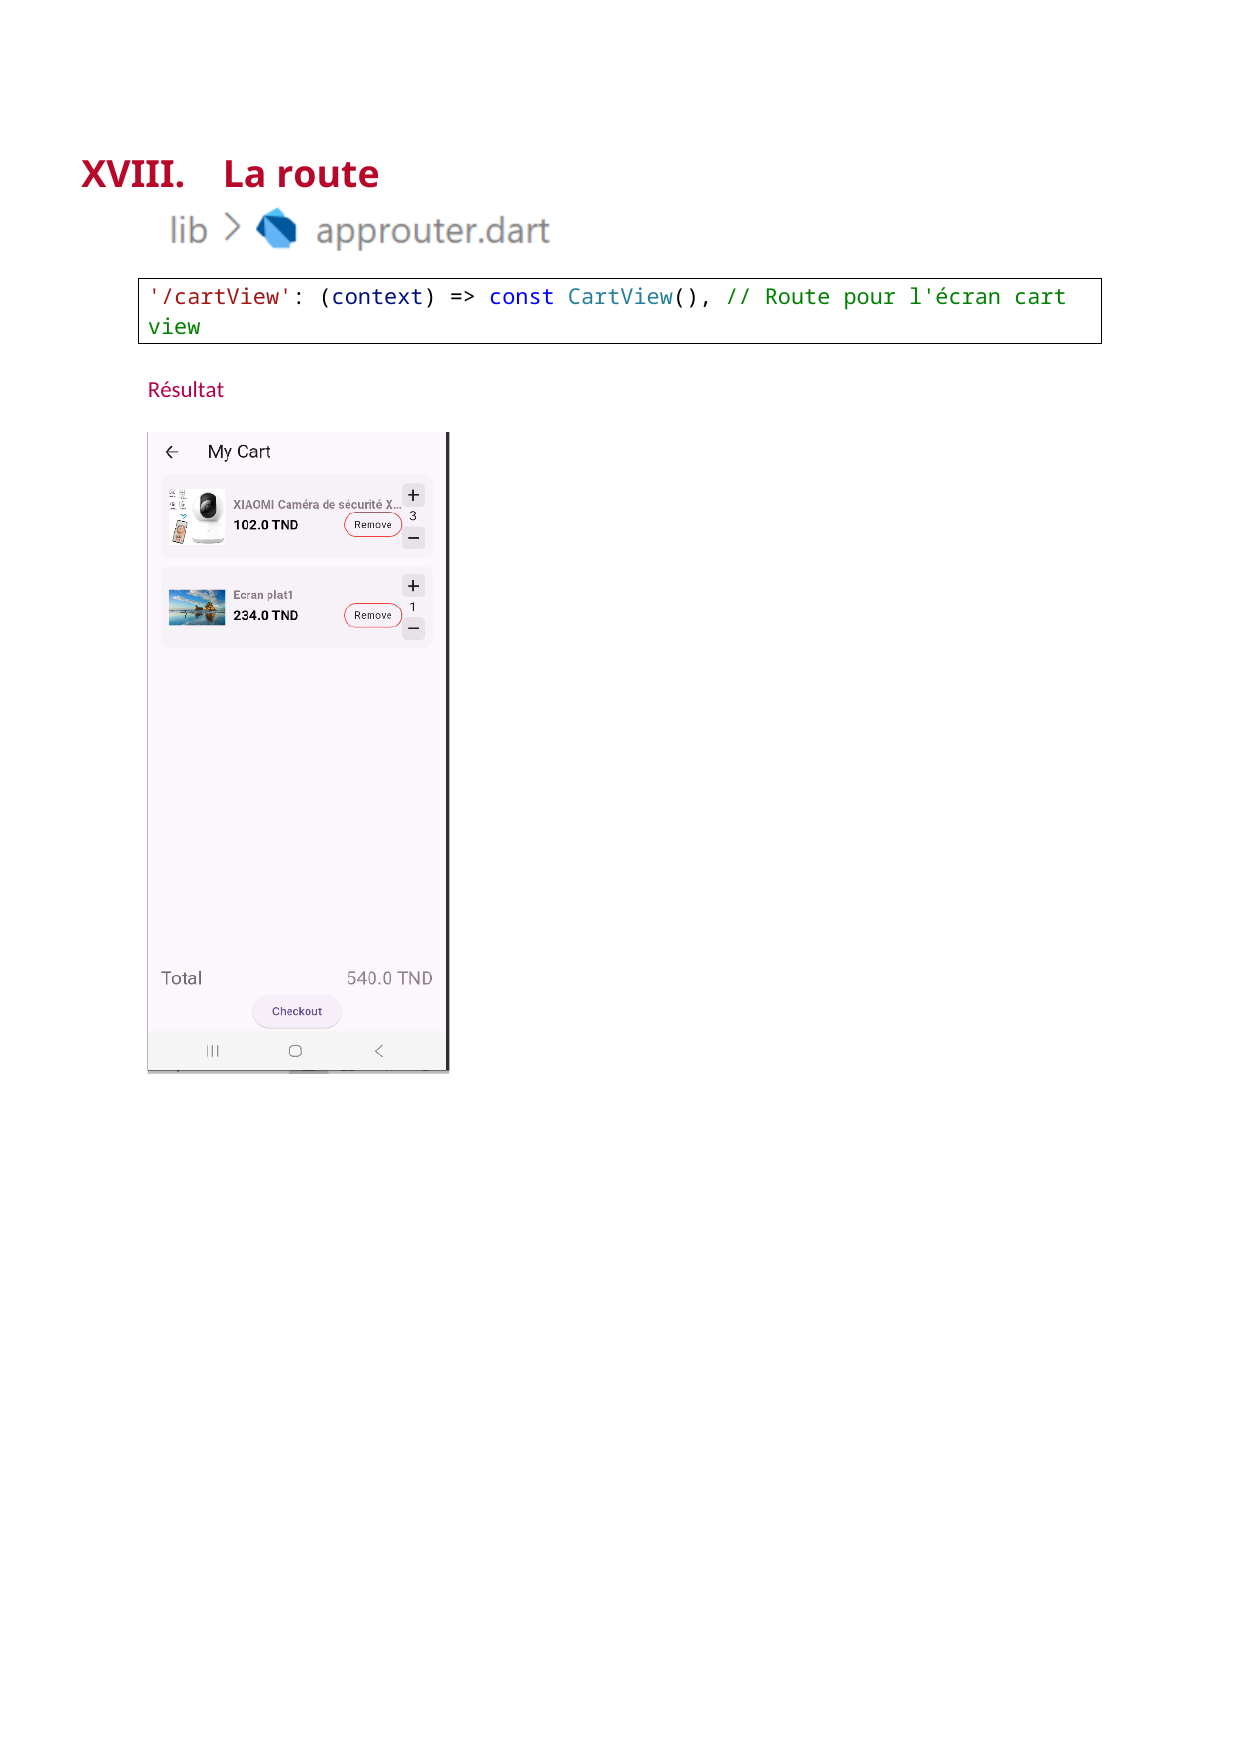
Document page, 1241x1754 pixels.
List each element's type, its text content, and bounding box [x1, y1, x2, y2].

text '/cartView': (context) => const CartView(), // Route pour l'écran cart view [139, 279, 1101, 343]
text Résultat [148, 373, 1093, 403]
picture [147, 202, 564, 259]
subtitle La route [185, 148, 1093, 199]
picture [147, 432, 450, 1074]
